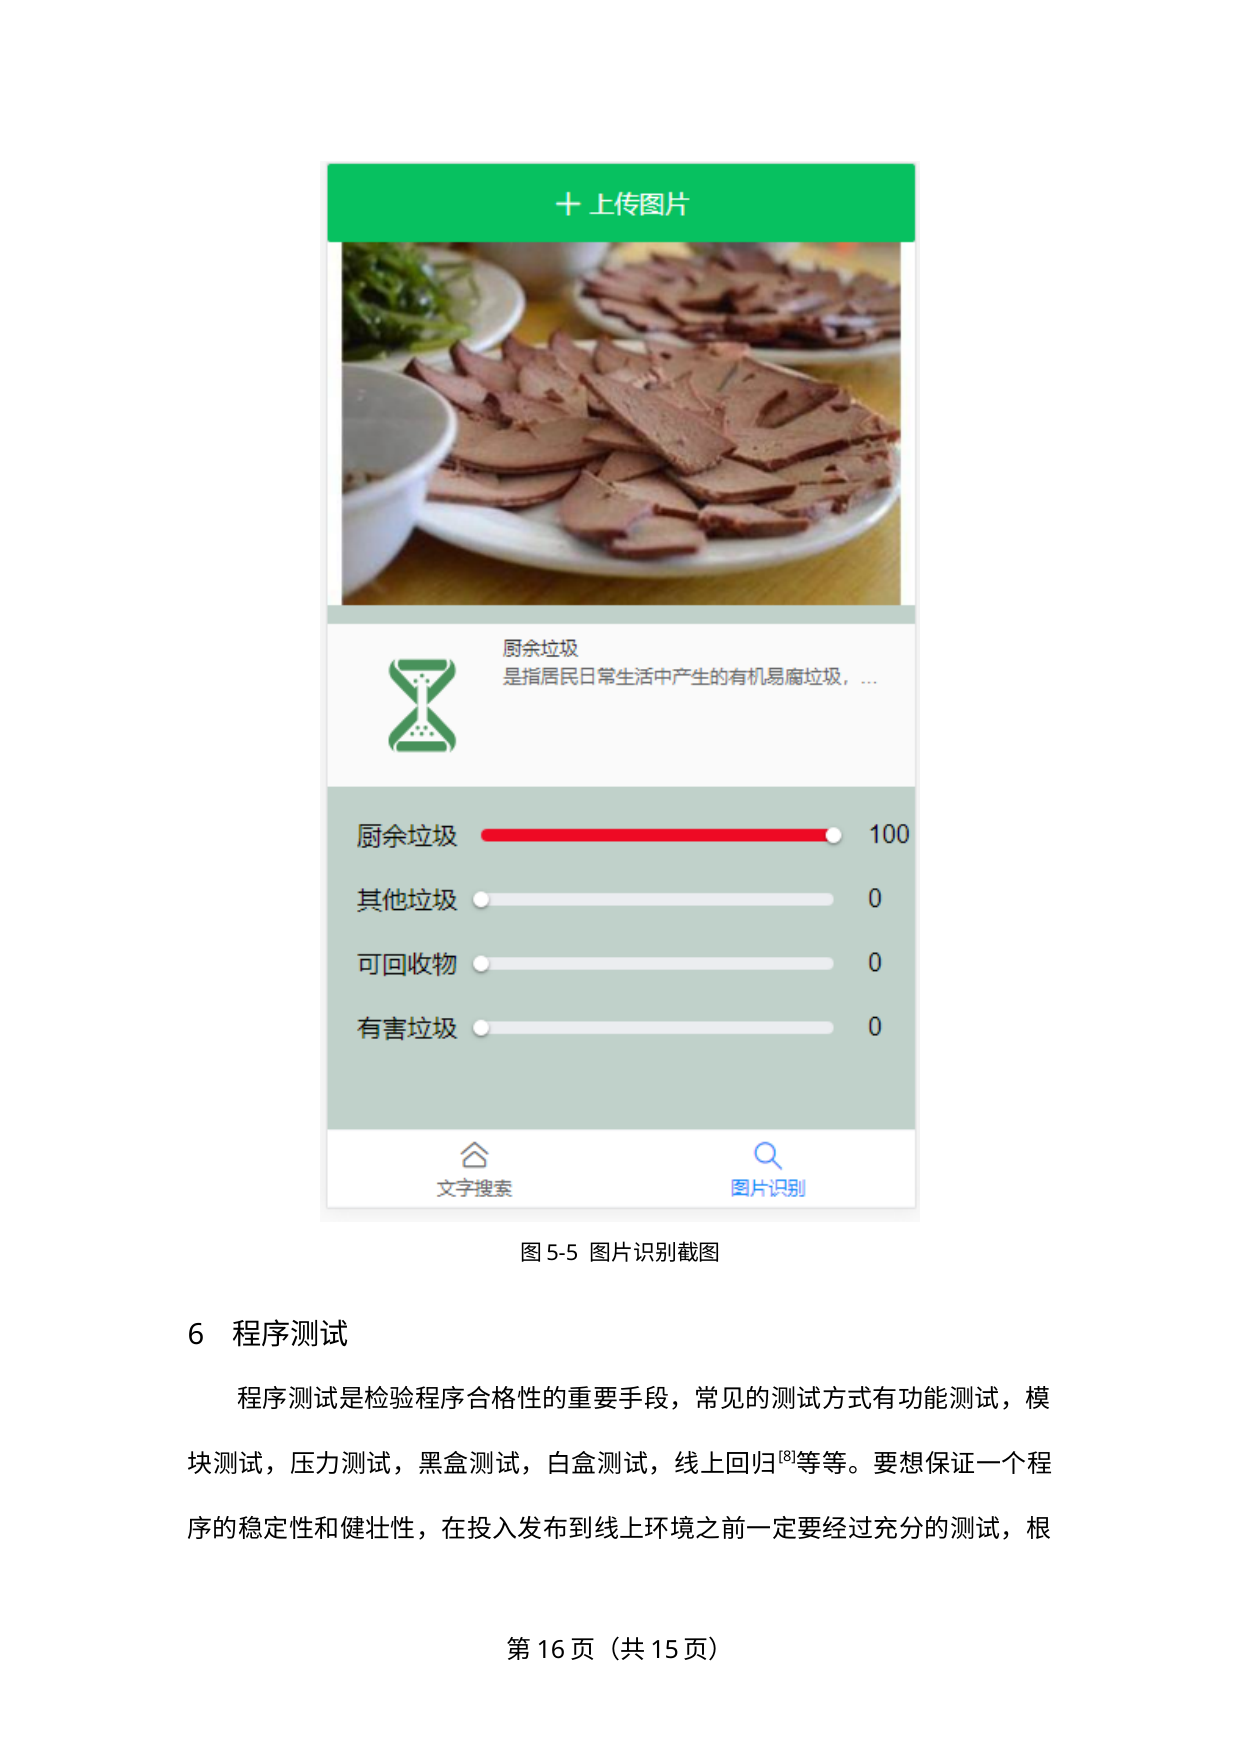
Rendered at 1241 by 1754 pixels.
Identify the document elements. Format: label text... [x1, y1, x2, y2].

subtitle 程序测试 [187, 1299, 1053, 1364]
list 图5-5 图片识别截图 [187, 1234, 1053, 1267]
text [187, 1364, 1053, 1559]
picture [320, 161, 920, 1222]
